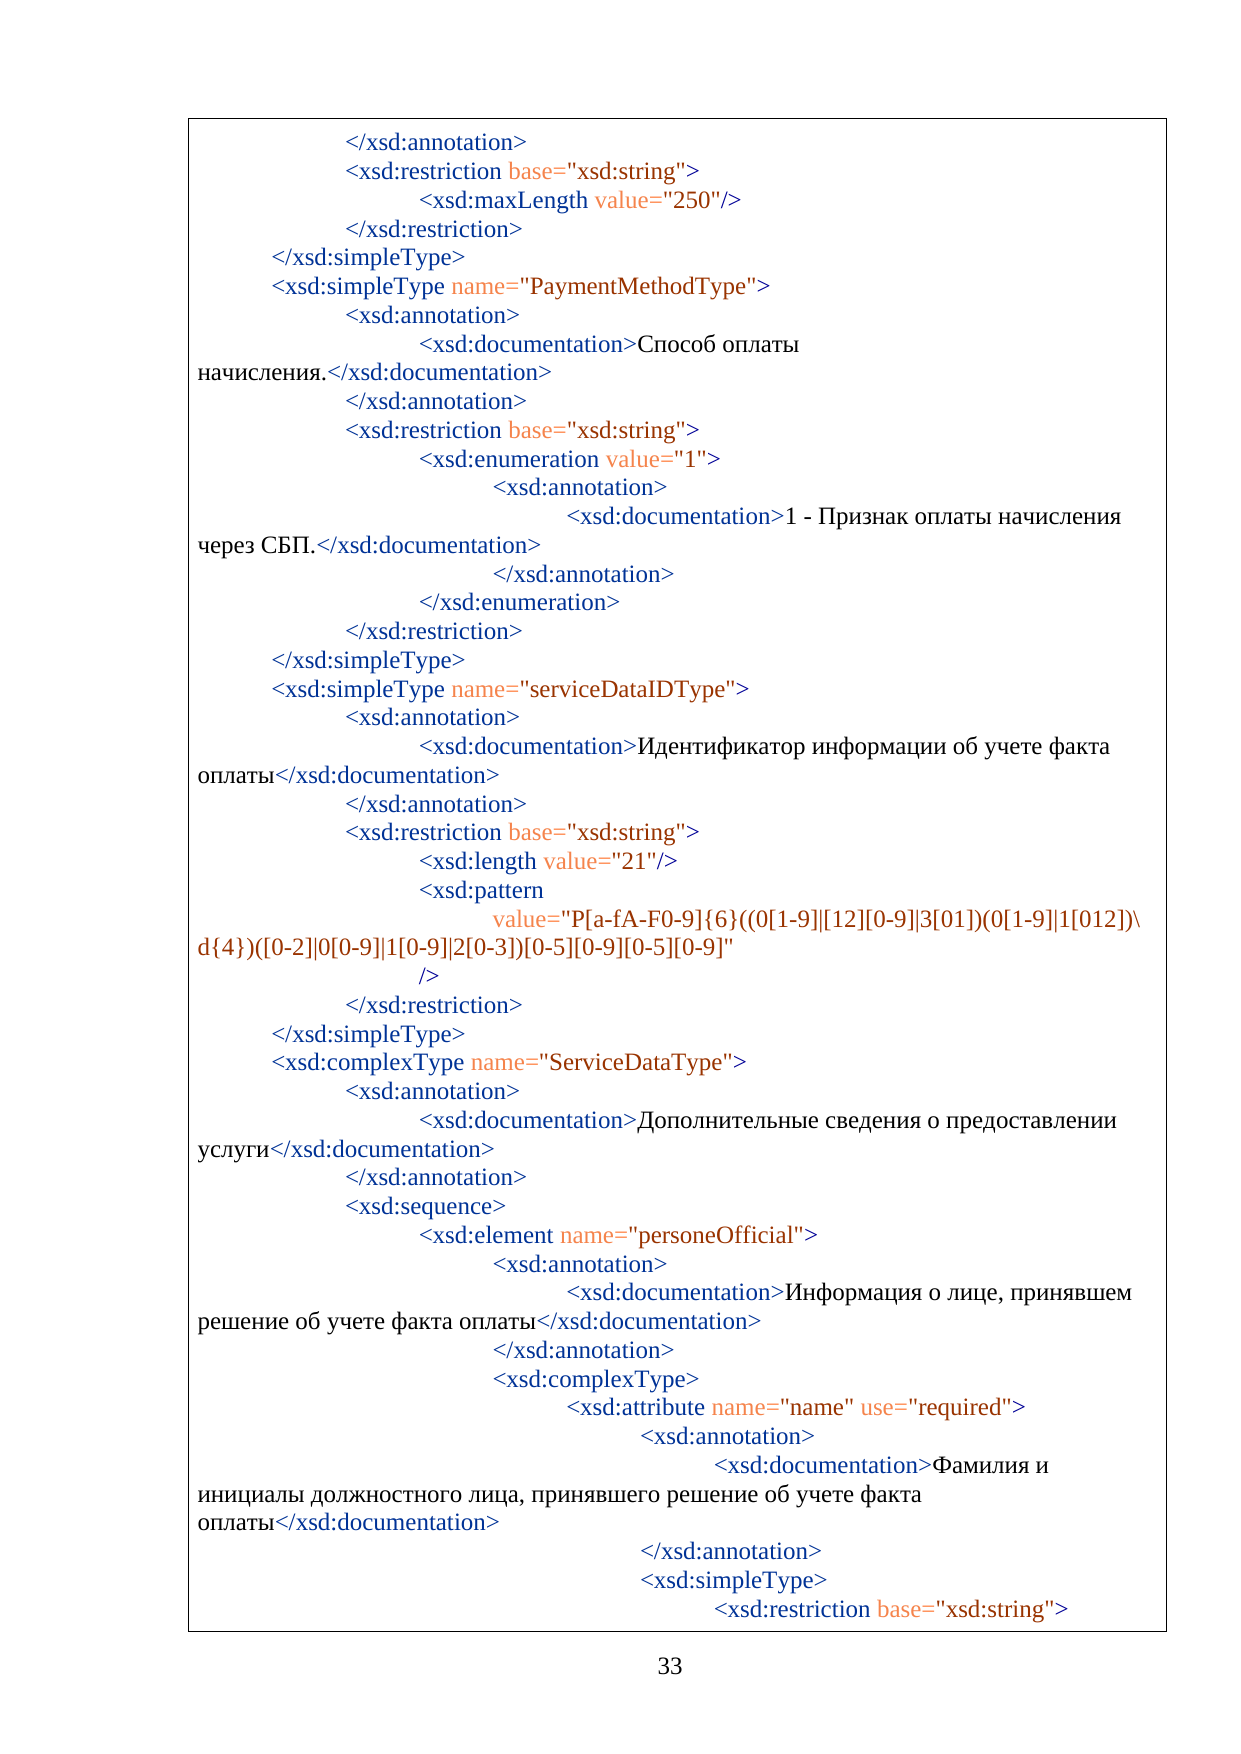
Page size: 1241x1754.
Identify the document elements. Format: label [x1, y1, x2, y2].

table_header [189, 119, 1166, 1631]
